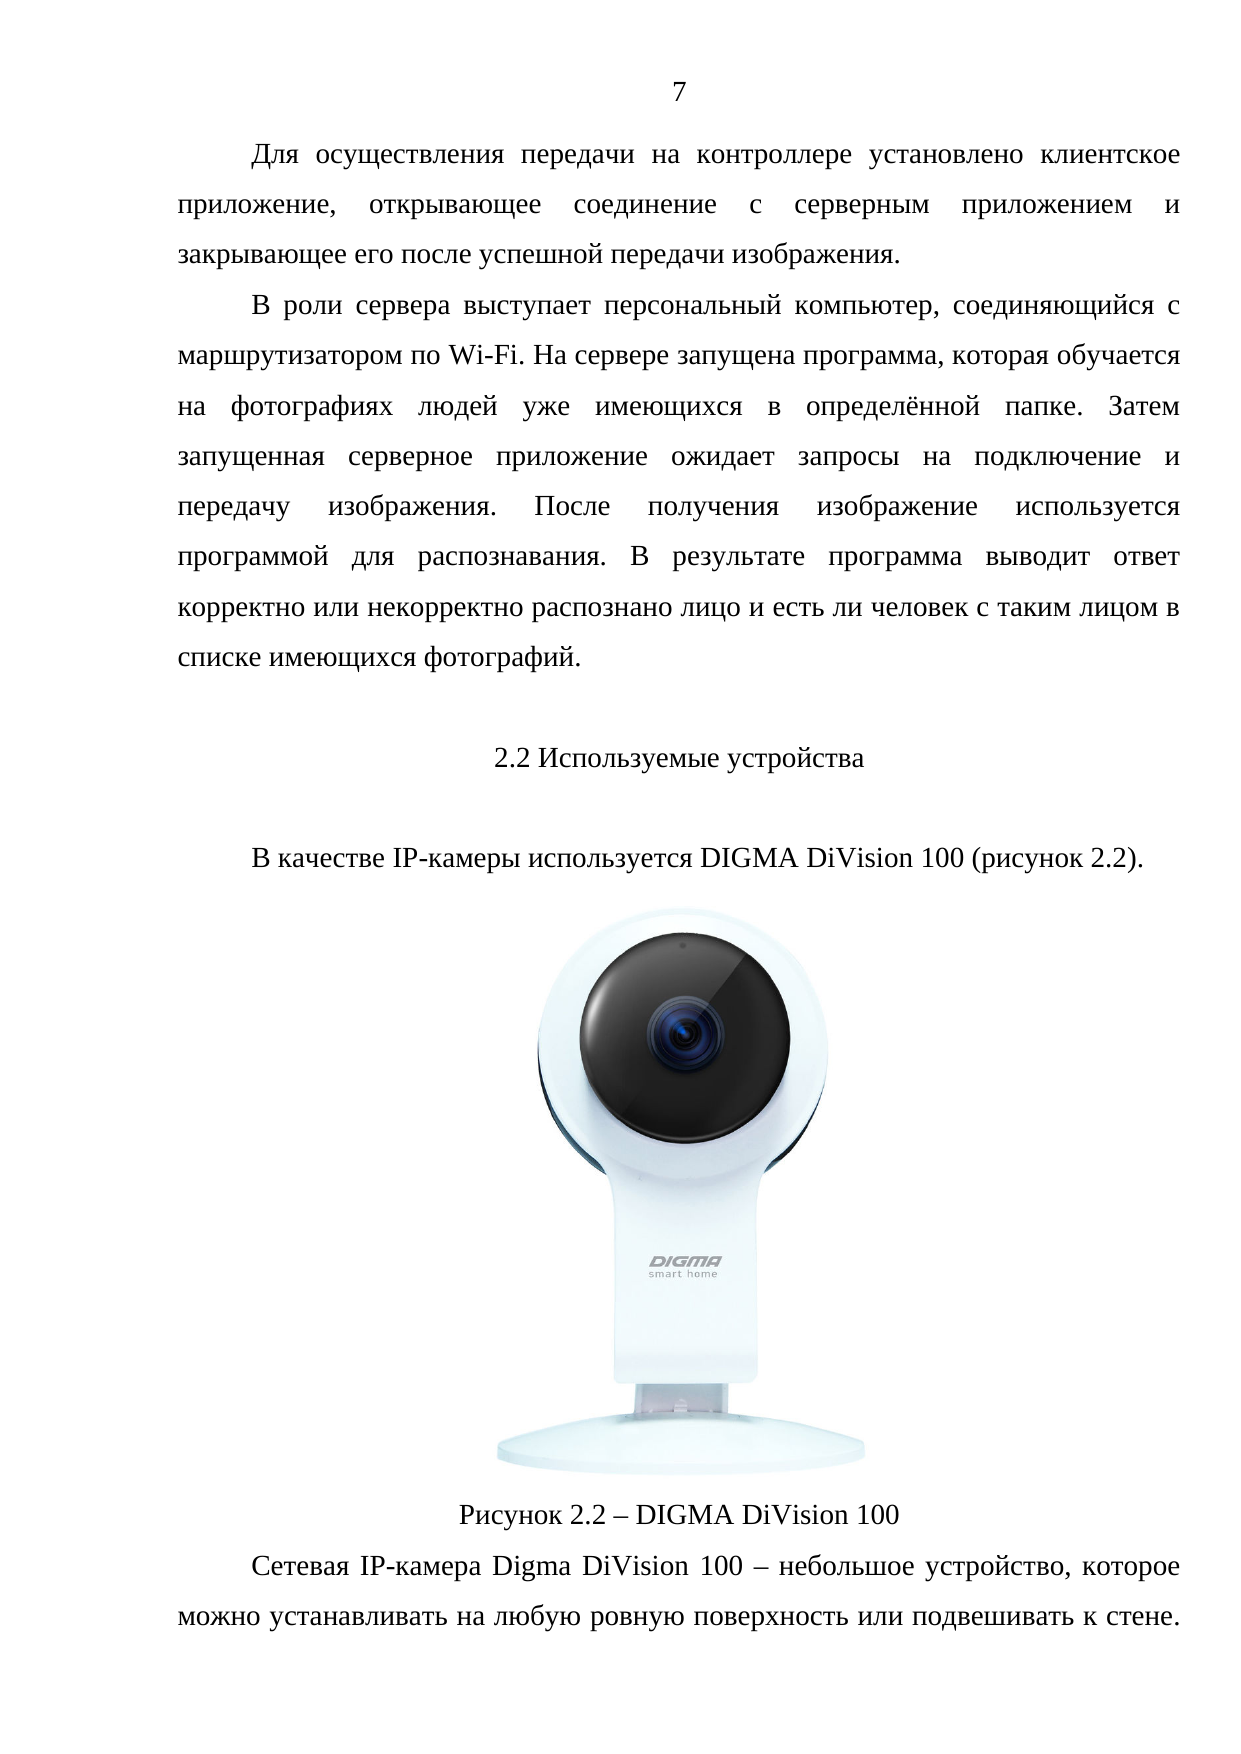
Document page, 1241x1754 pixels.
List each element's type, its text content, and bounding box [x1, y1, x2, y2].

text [177, 1548, 1181, 1632]
text Для осуществления передачи на контроллере установлено клиентское приложение, открывающее соединение с серверным приложением и закрывающее его после успешной передачи изображения. [177, 136, 1181, 270]
text В качестве IP-камеры используется DIGMA DiVision 100 (рисунок 2.2). [177, 840, 1181, 874]
text В роли сервера выступает персональный компьютер, соединяющийся с маршрутизатором по Wi-Fi. На сервере запущена программа, которая обучается на фотографиях людей уже имеющихся в определённой папке. Затем запущенная серверное приложение ожидает запросы на подключение и передачу изображения. После получения изображение используется программой для распознавания. В результате программа выводит ответ корректно или некорректно распознано лицо и есть ли человек с таким лицом в списке имеющихся фотографий. [177, 287, 1181, 673]
text Рисунок 2.2 – DIGMA DiVision 100 [177, 1497, 1181, 1531]
subtitle 2.2 Используемые устройства [177, 740, 1181, 773]
picture [478, 890, 880, 1484]
